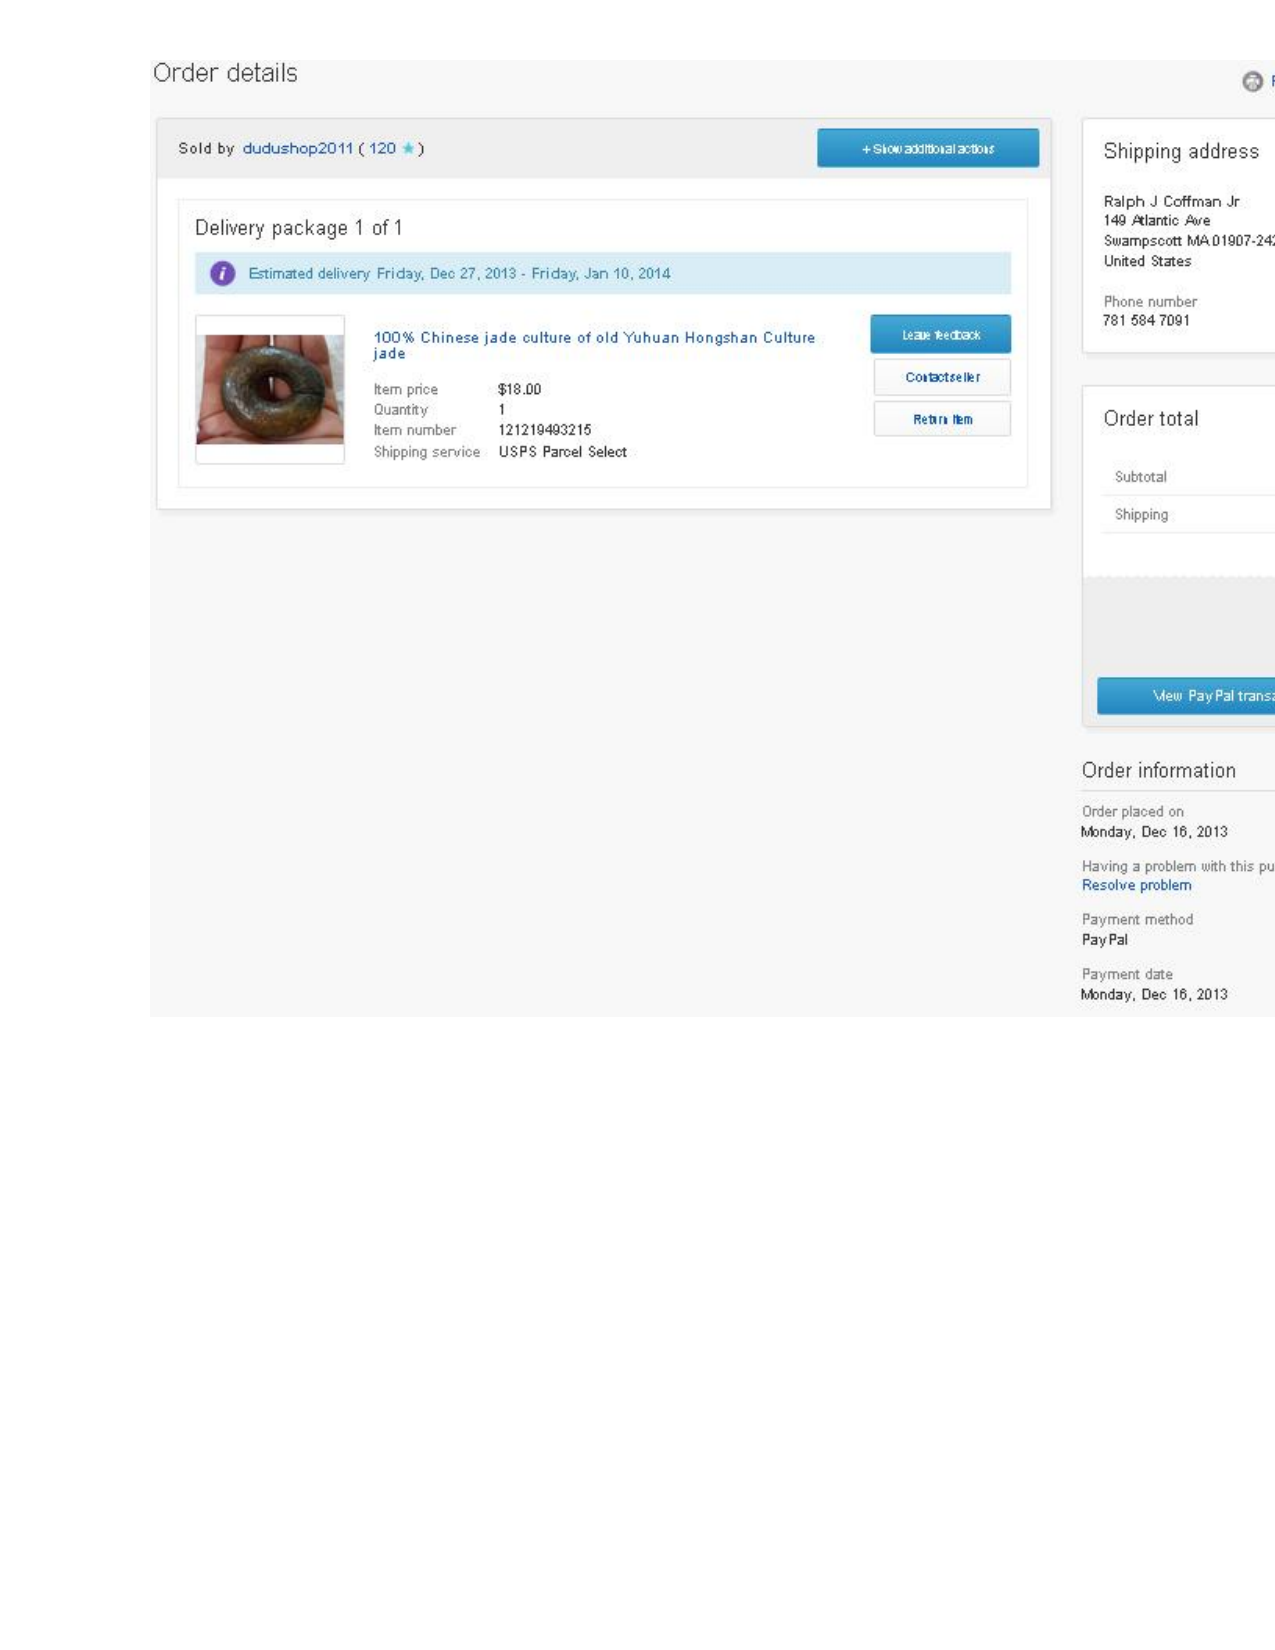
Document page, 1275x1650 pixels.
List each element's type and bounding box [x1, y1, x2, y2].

picture [150, 60, 1275, 1017]
